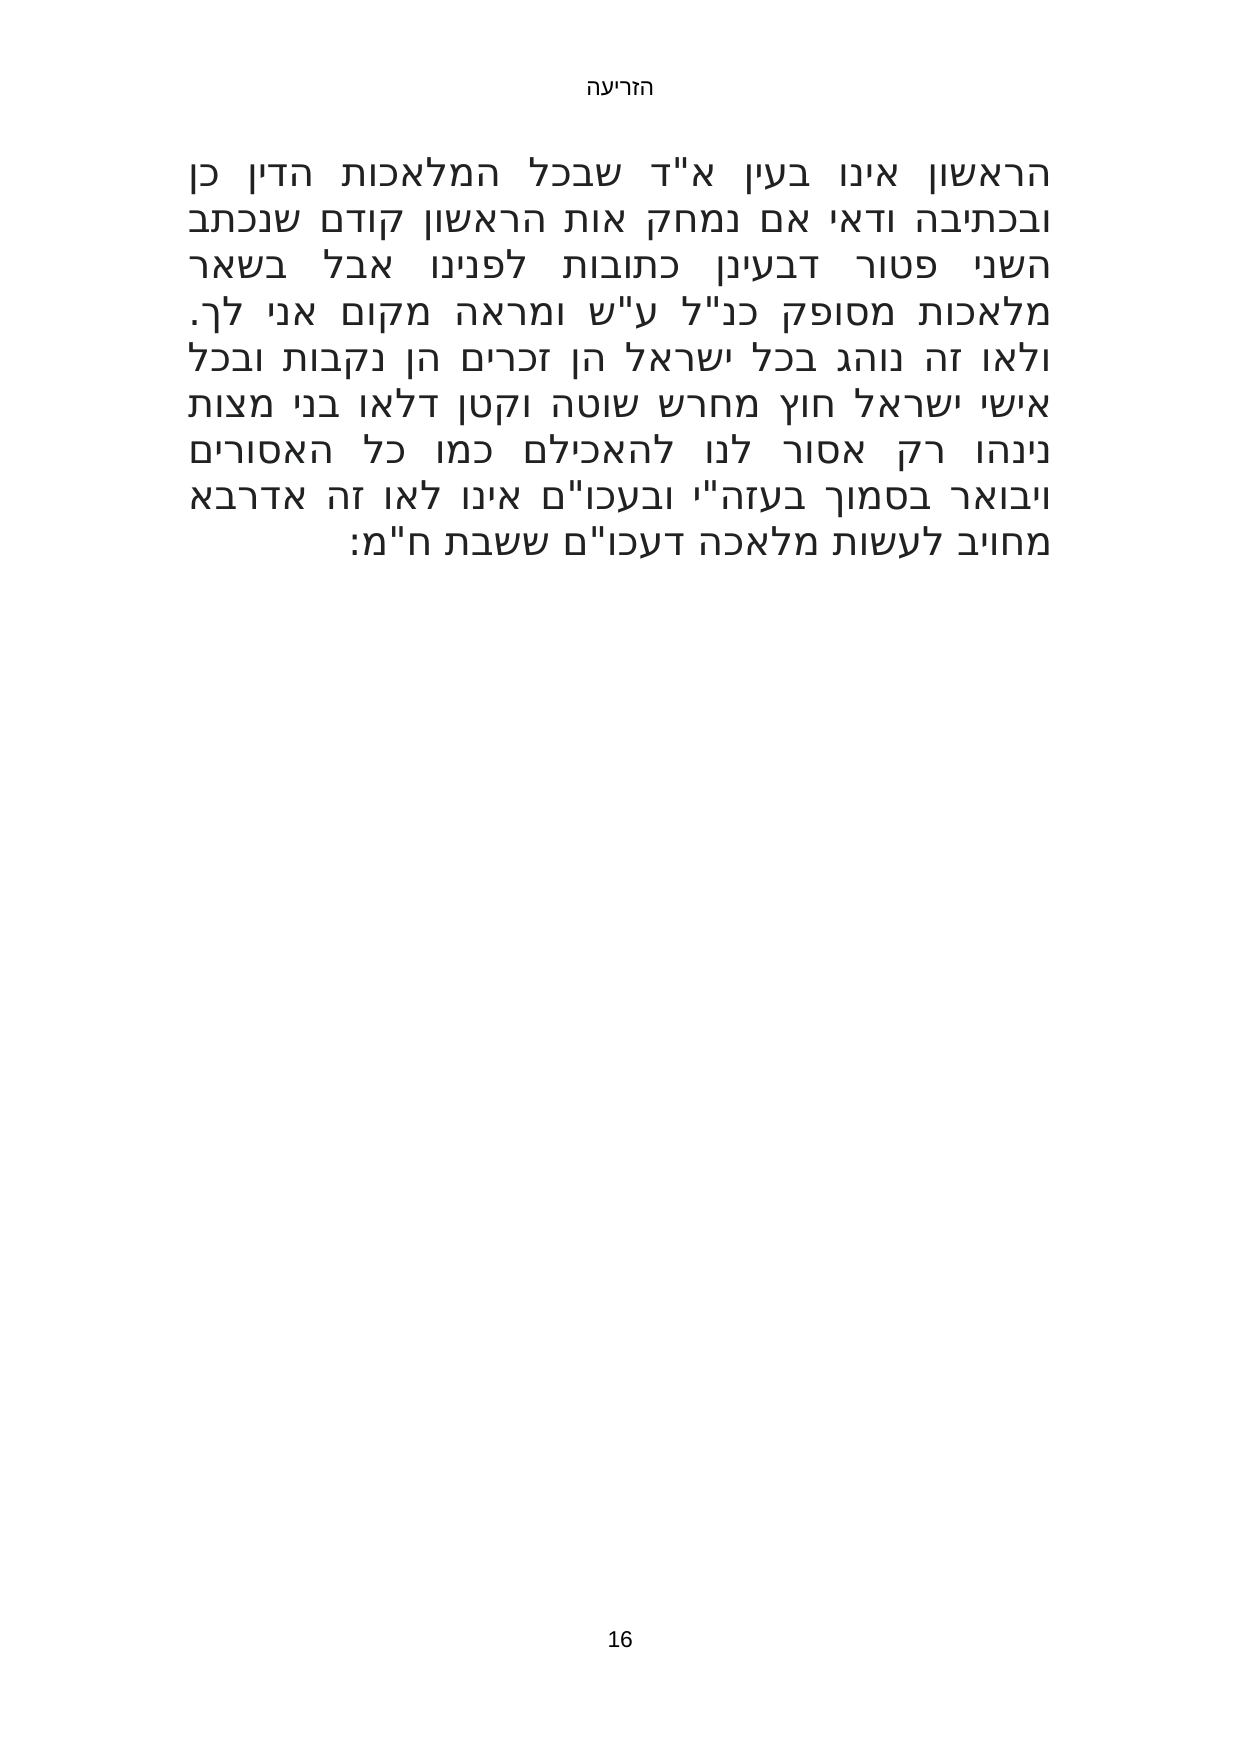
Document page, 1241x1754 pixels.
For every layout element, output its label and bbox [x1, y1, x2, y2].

text [187, 150, 1053, 564]
